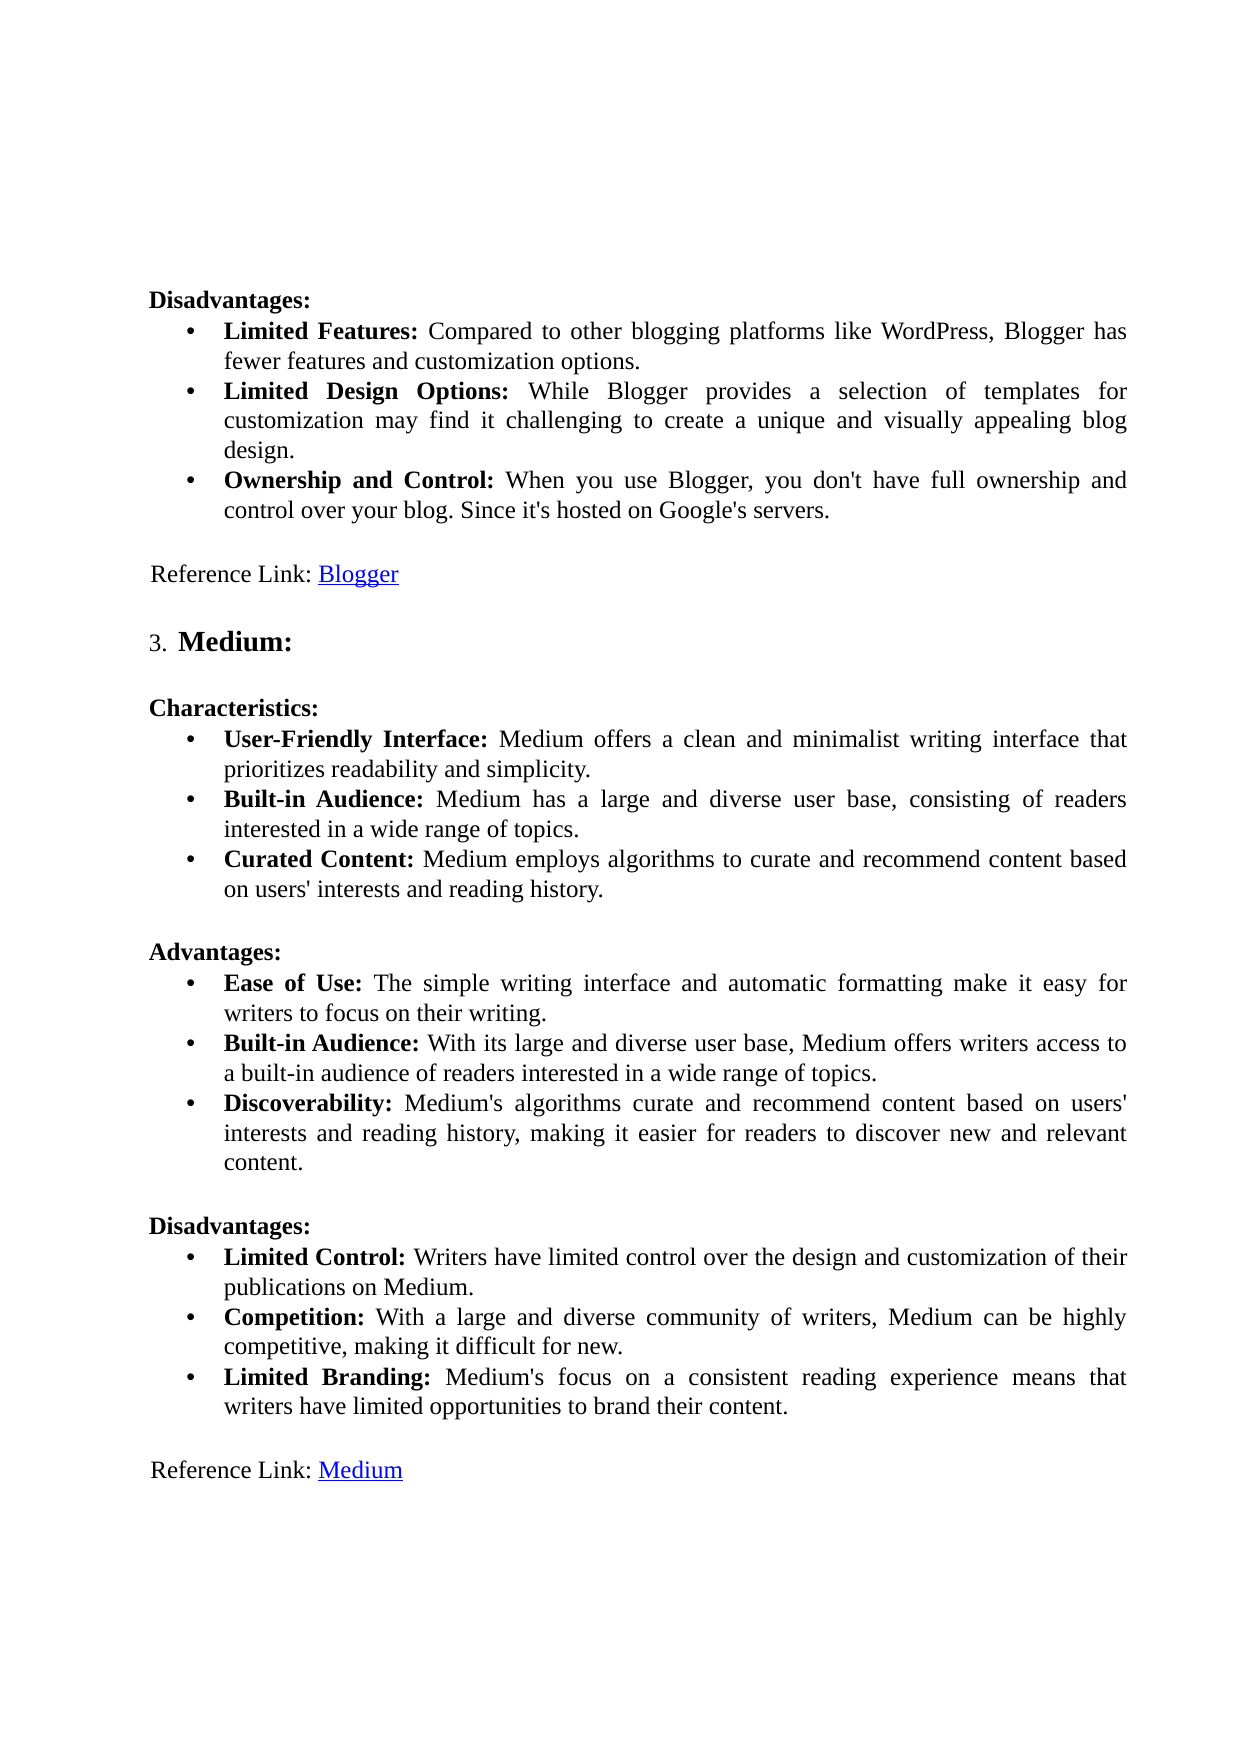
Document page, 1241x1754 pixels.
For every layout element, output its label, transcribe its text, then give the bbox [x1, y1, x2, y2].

list Built-in Audience: Medium has a large and diverse user base, consisting of readers interested in a wide range of topics. [186, 784, 1128, 843]
list Ownership and Control: When you use Blogger, you don't have full ownership and control over your blog. Since it's hosted on Google's servers. [186, 465, 1128, 524]
list Limited Control: Writers have limited control over the design and customization of their publications on Medium. [186, 1242, 1128, 1300]
list Competition: With a large and diverse community of writers, Medium can be highly competitive, making it difficult for new. [186, 1302, 1128, 1360]
list Discoverability: Medium's algorithms curate and recommend content based on users' interests and reading history, making it easier for readers to discover new and relevant content. [186, 1088, 1128, 1176]
list Built-in Audience: With its large and diverse user base, Medium offers writers access to a built-in audience of readers interested in a wide range of topics. [186, 1028, 1128, 1087]
list Limited Features: Compared to other blogging platforms like WordPress, Blogger has fewer features and customization options. [186, 316, 1128, 374]
list Medium: [148, 624, 1128, 657]
text Disadvantages: [148, 1211, 1128, 1240]
text Reference Link: Medium [150, 1455, 1128, 1484]
list Ease of Use: The simple writing interface and automatic formatting make it easy for writers to focus on their writing. [186, 968, 1128, 1027]
text Characteristics: [148, 693, 1128, 722]
list Curated Content: Medium employs algorithms to curate and recommend content based on users' interests and reading history. [186, 844, 1128, 902]
text Advantages: [148, 937, 1128, 966]
list Limited Branding: Medium's focus on a consistent reading experience means that writers have limited opportunities to brand their content. [186, 1362, 1128, 1420]
list User-Friendly Interface: Medium offers a clean and minimalist writing interface that prioritizes readability and simplicity. [186, 724, 1128, 783]
list Limited Design Options: While Blogger provides a selection of templates for customization may find it challenging to create a unique and visually appealing blog design. [186, 376, 1128, 464]
text Reference Link: Blogger [150, 559, 1128, 587]
text Disadvantages: [148, 285, 1128, 314]
